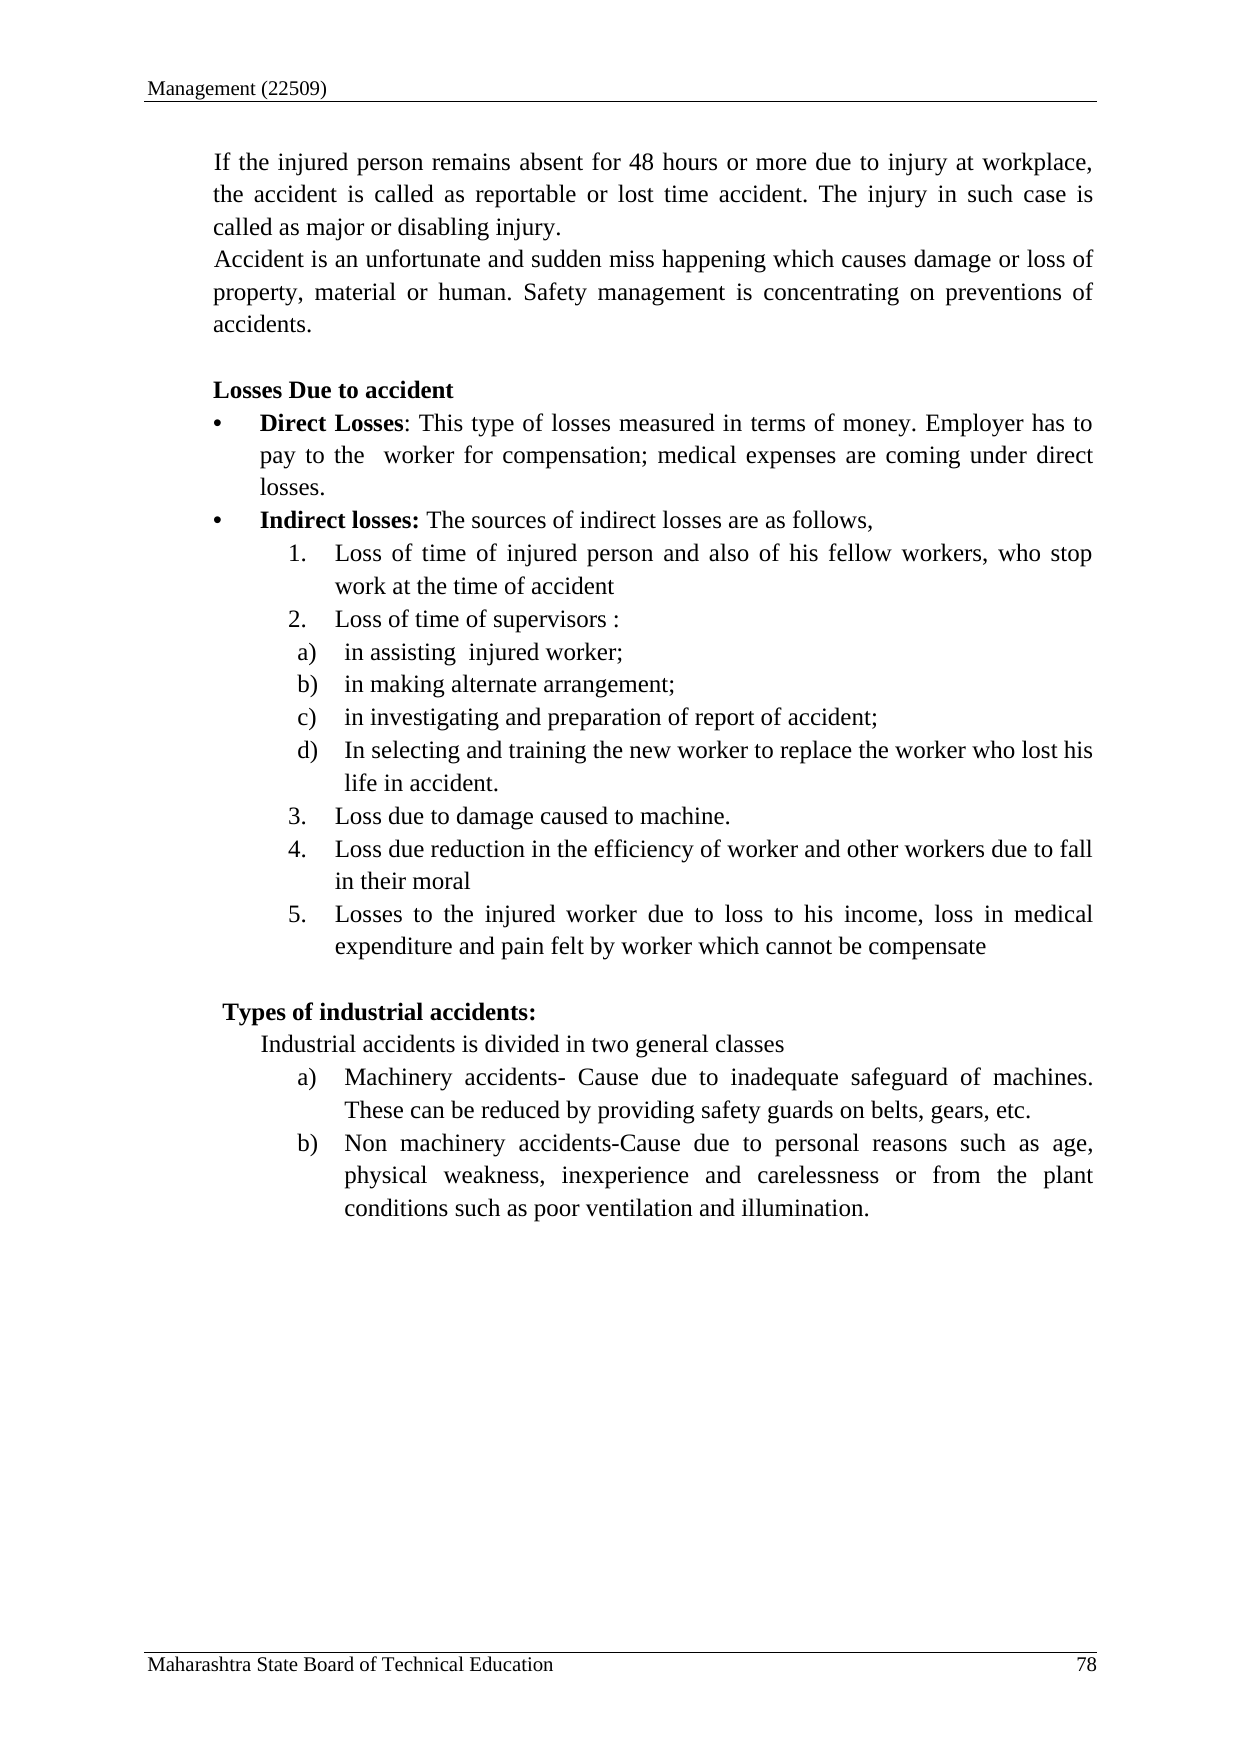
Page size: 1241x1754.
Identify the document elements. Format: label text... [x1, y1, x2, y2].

list Indirect losses: The sources of indirect losses are as follows, [213, 505, 1094, 534]
list In selecting and training the new worker to replace the worker who lost his life in accident. [297, 735, 1094, 797]
text Losses Due to accident [213, 375, 1123, 404]
list Loss due reduction in the efficiency of worker and other workers due to fall in their moral [288, 834, 1094, 895]
list Losses to the injured worker due to loss to his income, loss in medical expenditure and pain felt by worker which cannot be compensate [288, 899, 1094, 960]
text If the injured person remains absent for 48 hours or more due to injury at workplace, the accident is called as reportable or lost time accident. The injury in such case is called as major or disabling injury. [213, 147, 1094, 240]
text Industrial accidents is divided in two general classes [222, 1029, 1094, 1058]
text Types of industrial accidents: [222, 997, 1123, 1026]
list Loss of time of supervisors : [288, 604, 1094, 632]
list Machinery accidents- Cause due to inadequate safeguard of machines. These can be reduced by providing safety guards on belts, gears, etc. [297, 1062, 1094, 1124]
list Loss of time of injured person and also of his fellow workers, who stop work at the time of accident [288, 538, 1094, 599]
list Loss due to damage caused to machine. [288, 801, 1094, 829]
list Non machinery accidents-Cause due to personal reasons such as age, physical weakness, inexperience and carelessness or from the plant conditions such as poor ventilation and illumination. [297, 1128, 1094, 1221]
list in investigating and preparation of report of accident; [297, 702, 1094, 731]
text Accident is an unfortunate and sudden miss happening which causes damage or loss of property, material or human. Safety management is concentrating on preventions of accidents. [213, 244, 1094, 338]
list in assisting injured worker; [297, 637, 1094, 665]
list in making alternate arrangement; [297, 669, 1094, 698]
list Direct Losses: This type of losses measured in terms of money. Employer has to pay to the worker for compensation; medical expenses are coming under direct losses. [213, 407, 1094, 501]
